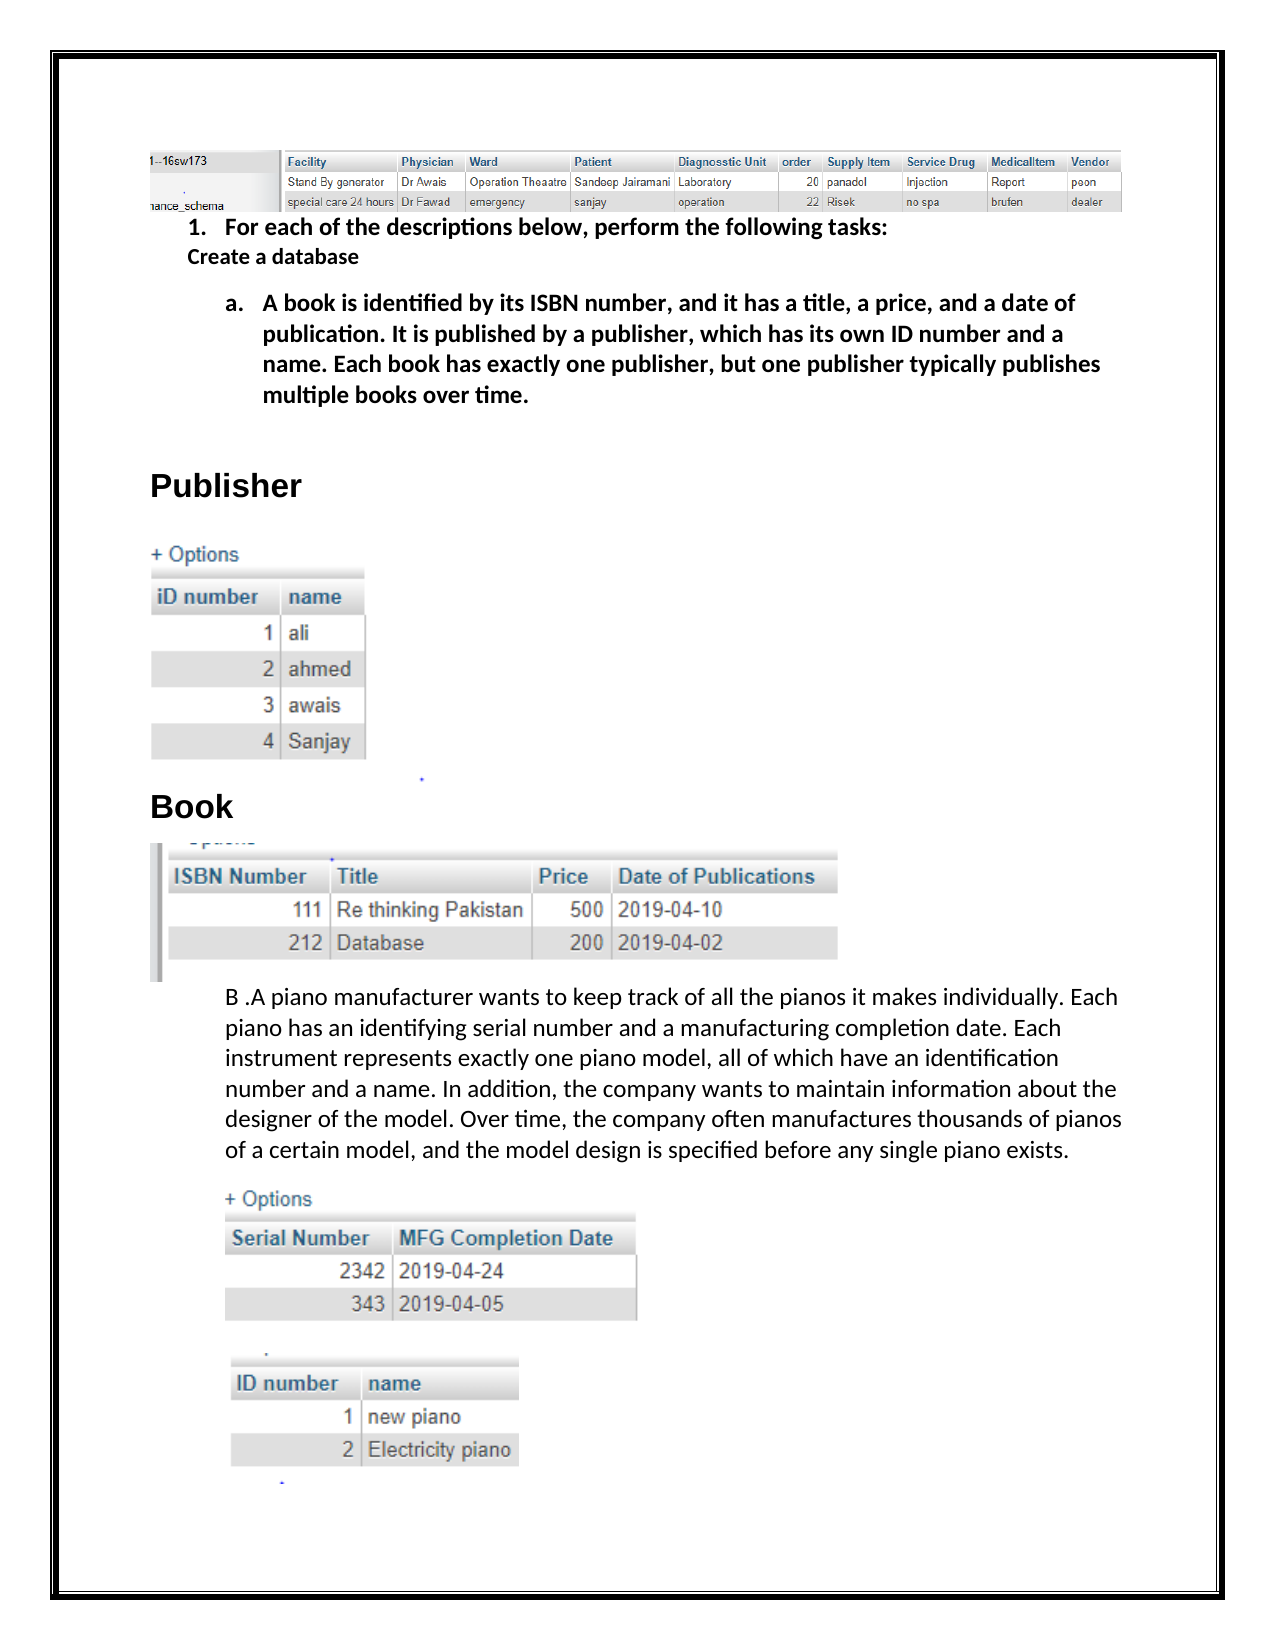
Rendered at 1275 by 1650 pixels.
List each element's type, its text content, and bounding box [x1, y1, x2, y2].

list B .A piano manufacturer wants to keep track of all the pianos it makes individually. Each piano has an identifying serial number and a manufacturing completion date. Each instrument represents exactly one piano model, all of which have an identification number and a name. In addition, the company wants to maintain information about the designer of the model. Over time, the company often manufactures thousands of pianos of a certain model, and the model design is specified before any single piano exists. [225, 981, 1125, 1164]
picture [150, 843, 838, 982]
picture [150, 150, 1125, 212]
picture [225, 1164, 647, 1484]
text Book [150, 787, 1125, 826]
list For each of the descriptions below, perform the following tasks: [187, 212, 1125, 242]
list A book is identified by its ISBN number, and it has a title, a price, and a date of publication. It is published by a publisher, which has its own ID number and a name. Each book has exactly one publisher, but one publisher typically publishes multiple books over time. [225, 287, 1125, 409]
picture [150, 521, 429, 788]
text Publisher [150, 466, 1125, 504]
text Create a database [187, 242, 1125, 270]
